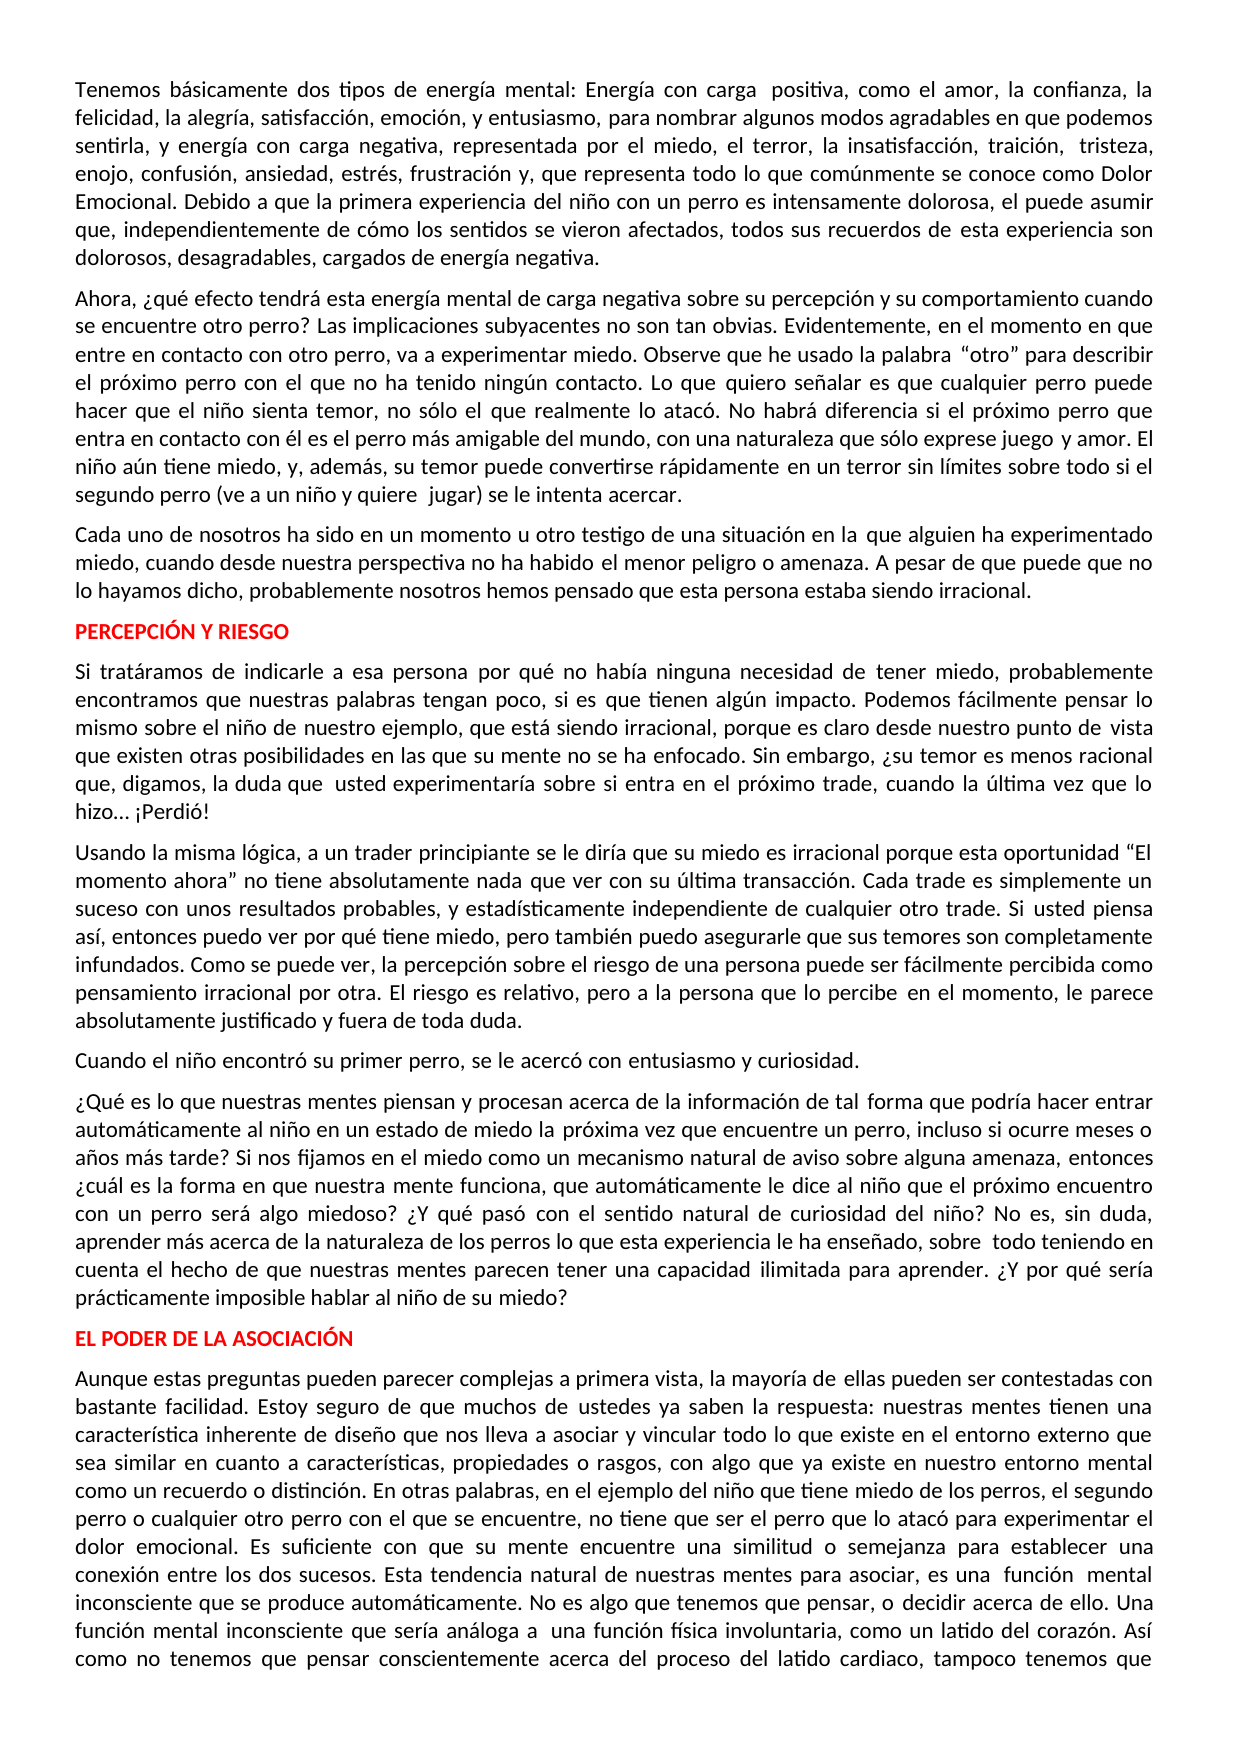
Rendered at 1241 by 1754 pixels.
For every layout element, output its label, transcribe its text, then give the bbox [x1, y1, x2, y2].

text PERCEPCIÓN Y RIESGO [75, 617, 1165, 645]
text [75, 1364, 1154, 1673]
text Cuando el niño encontró su primer perro, se le acercó con entusiasmo y curiosidad. [75, 1047, 1165, 1075]
text Tenemos básicamente dos tipos de energía mental: Energía con carga positiva, como el amor, la confianza, la felicidad, la alegría, satisfacción, emoción, y entusiasmo, para nombrar algunos modos agradables en que podemos sentirla, y energía con carga negativa, representada por el miedo, el terror, la insatisfacción, traición, tristeza, enojo, confusión, ansiedad, estrés, frustración y, que representa todo lo que comúnmente se conoce como Dolor Emocional. Debido a que la primera experiencia del niño con un perro es intensamente dolorosa, el puede asumir que, independientemente de cómo los sentidos se vieron afectados, todos sus recuerdos de esta experiencia son dolorosos, desagradables, cargados de energía negativa. [75, 75, 1154, 271]
text Usando la misma lógica, a un trader principiante se le diría que su miedo es irracional porque esta oportunidad “El momento ahora” no tiene absolutamente nada que ver con su última transacción. Cada trade es simplemente un suceso con unos resultados probables, y estadísticamente independiente de cualquier otro trade. Si usted piensa así, entonces puedo ver por qué tiene miedo, pero también puedo asegurarle que sus temores son completamente infundados. Como se puede ver, la percepción sobre el riesgo de una persona puede ser fácilmente percibida como pensamiento irracional por otra. El riesgo es relativo, pero a la persona que lo percibe en el momento, le parece absolutamente justificado y fuera de toda duda. [75, 838, 1154, 1034]
text Ahora, ¿qué efecto tendrá esta energía mental de carga negativa sobre su percepción y su comportamiento cuando se encuentre otro perro? Las implicaciones subyacentes no son tan obvias. Evidentemente, en el momento en que entre en contacto con otro perro, va a experimentar miedo. Observe que he usado la palabra “otro” para describir el próximo perro con el que no ha tenido ningún contacto. Lo que quiero señalar es que cualquier perro puede hacer que el niño sienta temor, no sólo el que realmente lo atacó. No habrá diferencia si el próximo perro que entra en contacto con él es el perro más amigable del mundo, con una naturaleza que sólo exprese juego y amor. El niño aún tiene miedo, y, además, su temor puede convertirse rápidamente en un terror sin límites sobre todo si el segundo perro (ve a un niño y quiere jugar) se le intenta acercar. [75, 284, 1154, 508]
text ¿Qué es lo que nuestras mentes piensan y procesan acerca de la información de tal forma que podría hacer entrar automáticamente al niño en un estado de miedo la próxima vez que encuentre un perro, incluso si ocurre meses o años más tarde? Si nos fijamos en el miedo como un mecanismo natural de aviso sobre alguna amenaza, entonces ¿cuál es la forma en que nuestra mente funciona, que automáticamente le dice al niño que el próximo encuentro con un perro será algo miedoso? ¿Y qué pasó con el sentido natural de curiosidad del niño? No es, sin duda, aprender más acerca de la naturaleza de los perros lo que esta experiencia le ha enseñado, sobre todo teniendo en cuenta el hecho de que nuestras mentes parecen tener una capacidad ilimitada para aprender. ¿Y por qué sería prácticamente imposible hablar al niño de su miedo? [75, 1087, 1154, 1311]
text EL PODER DE LA ASOCIACIÓN [75, 1324, 1165, 1352]
text Cada uno de nosotros ha sido en un momento u otro testigo de una situación en la que alguien ha experimentado miedo, cuando desde nuestra perspectiva no ha habido el menor peligro o amenaza. A pesar de que puede que no lo hayamos dicho, probablemente nosotros hemos pensado que esta persona estaba siendo irracional. [75, 520, 1154, 604]
text Si tratáramos de indicarle a esa persona por qué no había ninguna necesidad de tener miedo, probablemente encontramos que nuestras palabras tengan poco, si es que tienen algún impacto. Podemos fácilmente pensar lo mismo sobre el niño de nuestro ejemplo, que está siendo irracional, porque es claro desde nuestro punto de vista que existen otras posibilidades en las que su mente no se ha enfocado. Sin embargo, ¿su temor es menos racional que, digamos, la duda que usted experimentaría sobre si entra en el próximo trade, cuando la última vez que lo hizo… ¡Perdió! [75, 657, 1154, 826]
